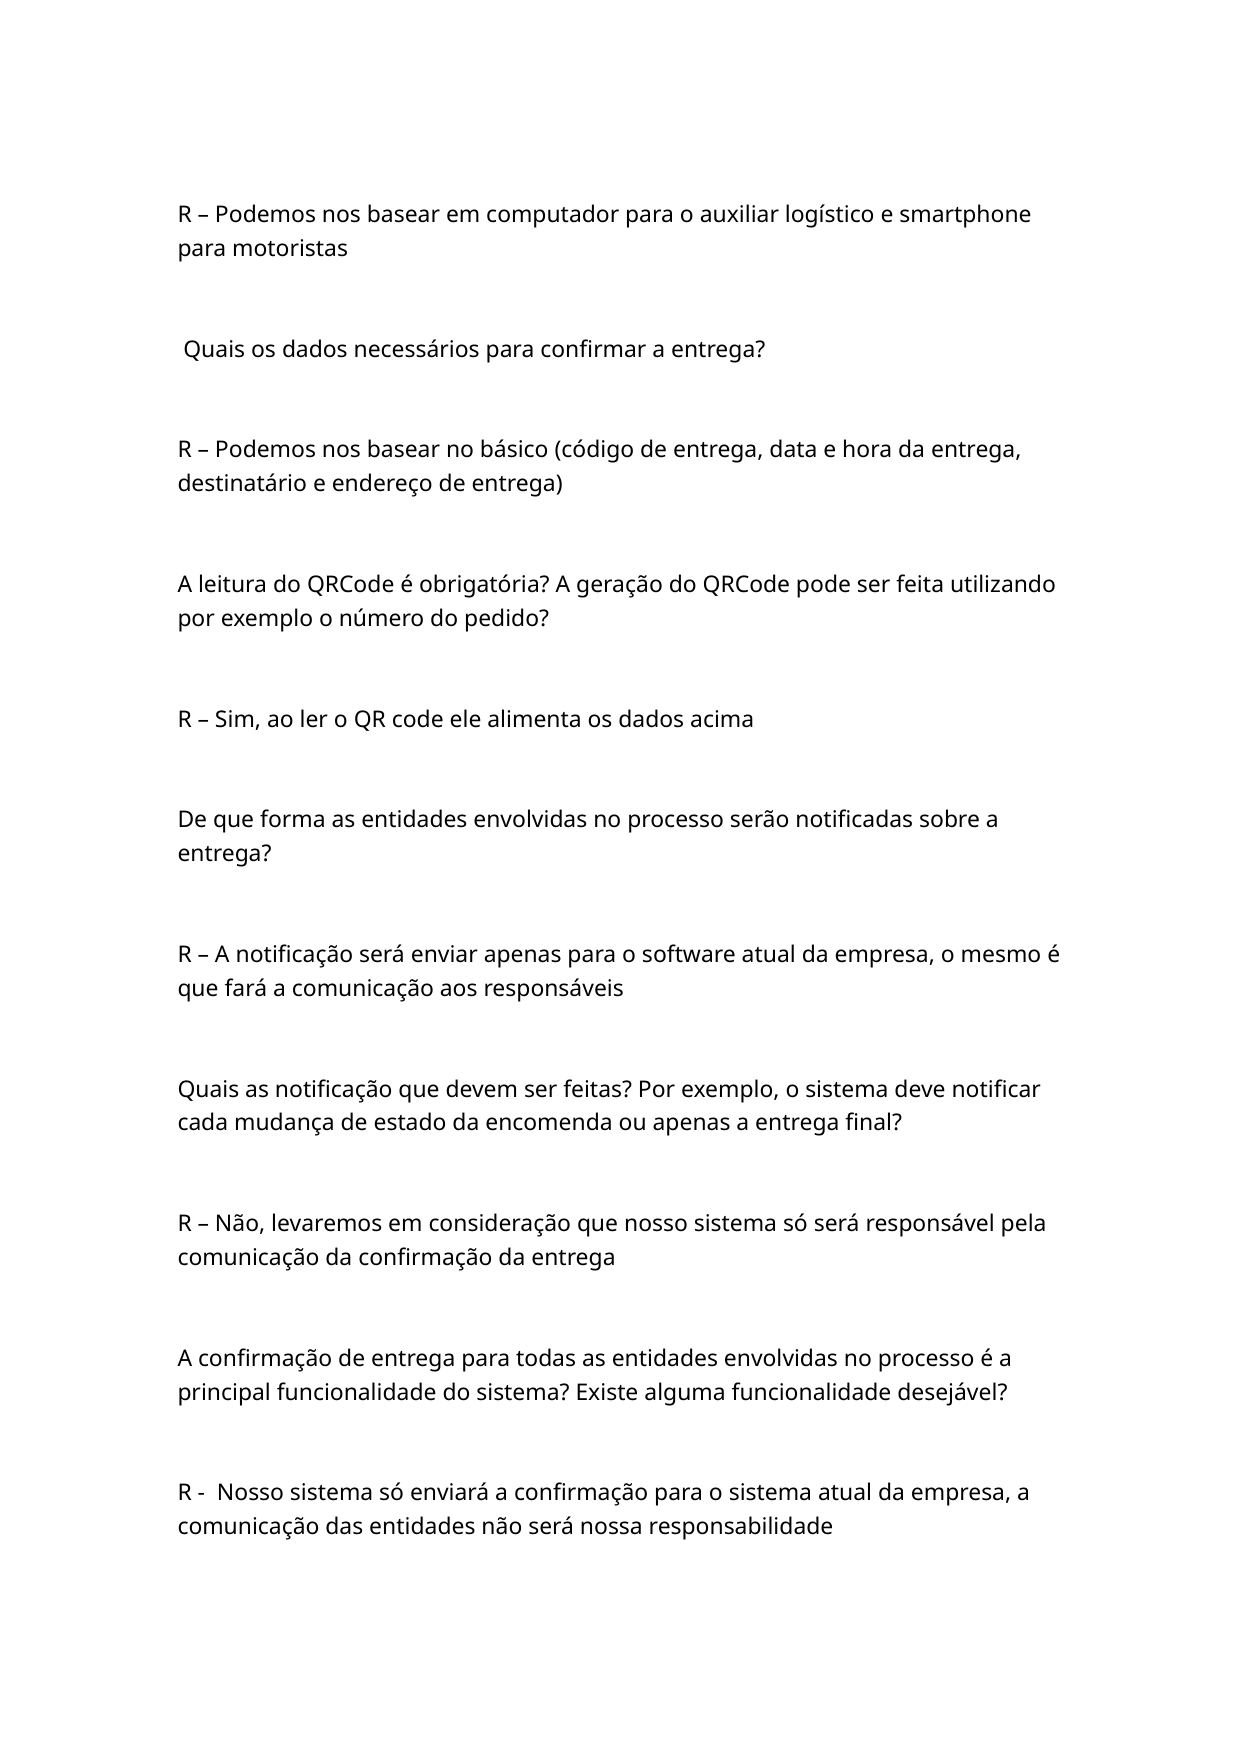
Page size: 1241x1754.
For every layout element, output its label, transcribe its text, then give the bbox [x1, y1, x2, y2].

text R – A notificação será enviar apenas para o software atual da empresa, o mesmo é que fará a comunicação aos responsáveis [177, 938, 1063, 1003]
text Quais os dados necessários para confirmar a entrega? [177, 333, 1063, 364]
text A confirmação de entrega para todas as entidades envolvidas no processo é a principal funcionalidade do sistema? Existe alguma funcionalidade desejável? [177, 1342, 1063, 1407]
text De que forma as entidades envolvidas no processo serão notificadas sobre a entrega? [177, 803, 1063, 868]
text R – Podemos nos basear em computador para o auxiliar logístico e smartphone para motoristas [177, 198, 1063, 263]
text R – Não, levaremos em consideração que nosso sistema só será responsável pela comunicação da confirmação da entrega [177, 1207, 1063, 1272]
text A leitura do QRCode é obrigatória? A geração do QRCode pode ser feita utilizando por exemplo o número do pedido? [177, 568, 1063, 633]
text Quais as notificação que devem ser feitas? Por exemplo, o sistema deve notificar cada mudança de estado da encomenda ou apenas a entrega final? [177, 1073, 1063, 1138]
text R – Podemos nos basear no básico (código de entrega, data e hora da entrega, destinatário e endereço de entrega) [177, 433, 1063, 498]
text R - Nosso sistema só enviará a confirmação para o sistema atual da empresa, a comunicação das entidades não será nossa responsabilidade [177, 1476, 1063, 1541]
text R – Sim, ao ler o QR code ele alimenta os dados acima [177, 703, 1063, 734]
